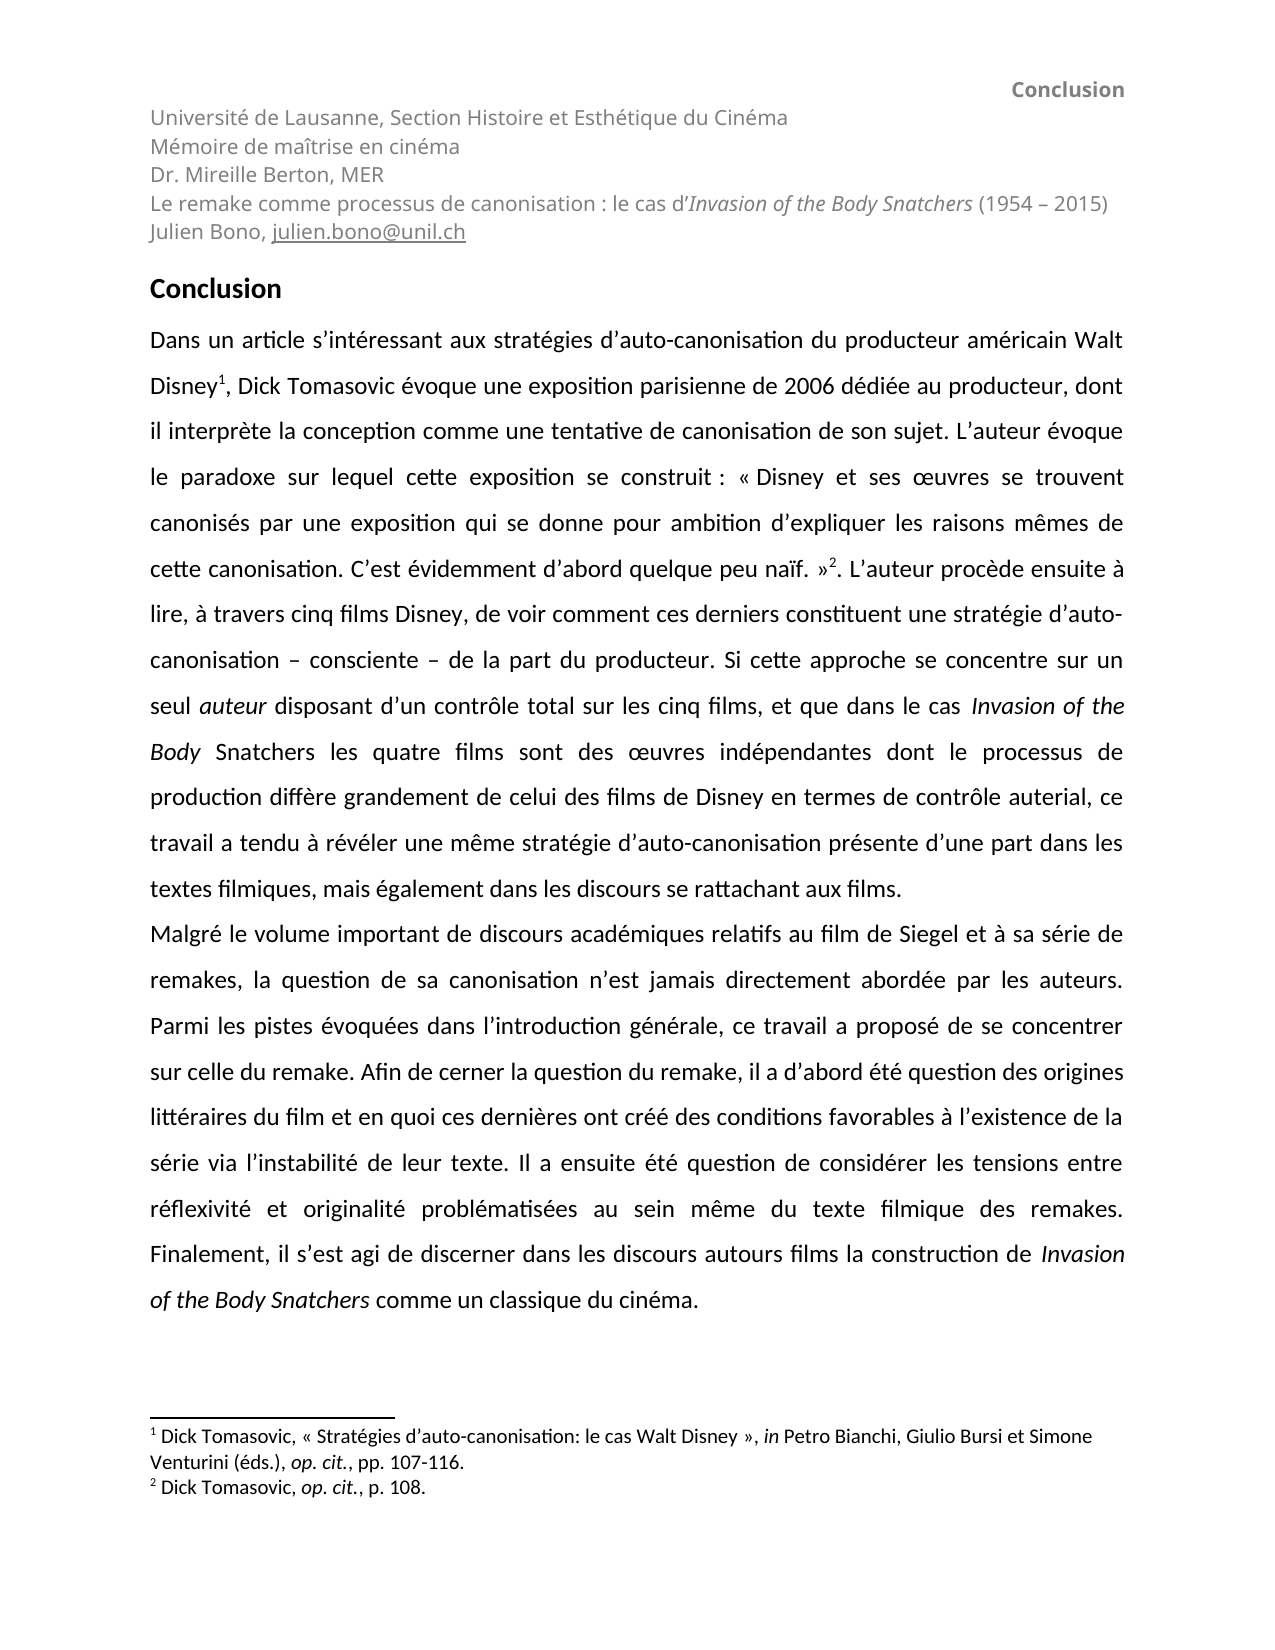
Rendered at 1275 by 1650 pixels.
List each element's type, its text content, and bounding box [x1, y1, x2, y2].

subtitle Conclusion [150, 271, 1125, 306]
text Malgré le volume important de discours académiques relatifs au film de Siegel et à sa série de remakes, la question de sa canonisation n’est jamais directement abordée par les auteurs. Parmi les pistes évoquées dans l’introduction générale, ce travail a proposé de se concentrer sur celle du remake. Afin de cerner la question du remake, il a d’abord été question des origines littéraires du film et en quoi ces dernières ont créé des conditions favorables à l’existence de la série via l’instabilité de leur texte. Il a ensuite été question de considérer les tensions entre réflexivité et originalité problématisées au sein même du texte filmique des remakes. Finalement, il s’est agi de discerner dans les discours autours films la construction de Invasion of the Body Snatchers comme un classique du cinéma. [150, 918, 1125, 1315]
text Dans un article s’intéressant aux stratégies d’auto-canonisation du producteur américain Walt Disney, Dick Tomasovic évoque une exposition parisienne de 2006 dédiée au producteur, dont il interprète la conception comme une tentative de canonisation de son sujet. L’auteur évoque le paradoxe sur lequel cette exposition se construit : « Disney et ses œuvres se trouvent canonisés par une exposition qui se donne pour ambition d’expliquer les raisons mêmes de cette canonisation. C’est évidemment d’abord quelque peu naïf. ». L’auteur procède ensuite à lire, à travers cinq films Disney, de voir comment ces derniers constituent une stratégie d’auto-canonisation – consciente – de la part du producteur. Si cette approche se concentre sur un seul auteur disposant d’un contrôle total sur les cinq films, et que dans le cas Invasion of the Body Snatchers les quatre films sont des œuvres indépendantes dont le processus de production diffère grandement de celui des films de Disney en termes de contrôle auterial, ce travail a tendu à révéler une même stratégie d’auto-canonisation présente d’une part dans les textes filmiques, mais également dans les discours se rattachant aux films. [150, 324, 1125, 903]
